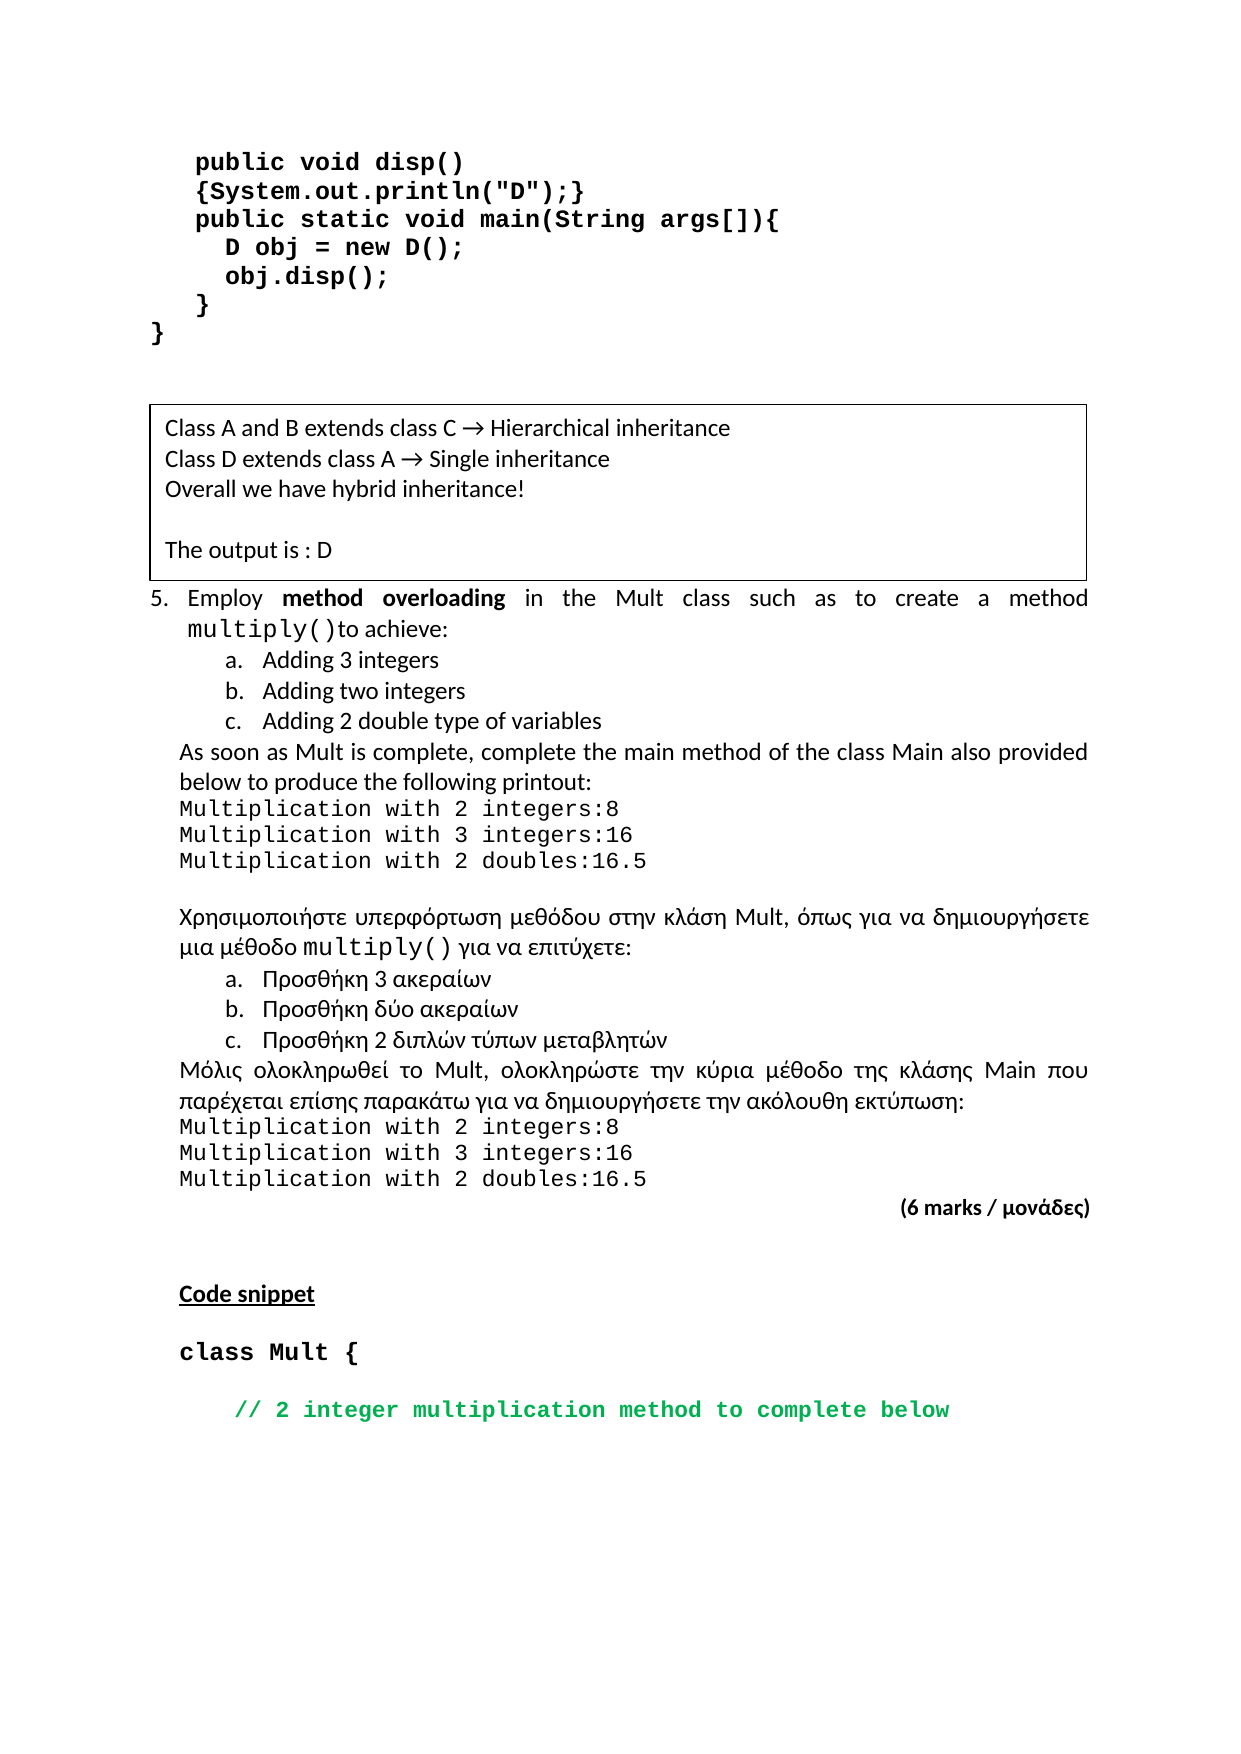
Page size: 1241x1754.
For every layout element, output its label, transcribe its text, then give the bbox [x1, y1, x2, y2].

text // 2 integer multiplication method to complete below [150, 1398, 1090, 1424]
list Προσθήκη δύο ακεραίων [225, 994, 1090, 1024]
text obj.disp(); [150, 263, 1090, 292]
list Adding 2 double type of variables [225, 706, 1090, 736]
text Χρησιμοποιήστε υπερφόρτωση μεθόδου στην κλάση Mult, όπως για να δημιουργήσετε μια μέθοδο multiply() για να επιτύχετε: [179, 901, 1090, 963]
list Προσθήκη 3 ακεραίων [225, 963, 1090, 994]
text class Mult { [150, 1339, 1090, 1367]
list Προσθήκη 2 διπλών τύπων μεταβλητών [225, 1024, 1090, 1055]
text Multiplication with 2 doubles:16.5 [179, 1168, 1090, 1193]
list Adding two integers [225, 675, 1090, 706]
text public static void main(String args[]){ [150, 207, 1090, 235]
text Code snippet [150, 1278, 1090, 1308]
text Multiplication with 3 integers:16 [179, 1142, 1090, 1168]
text public void disp() [150, 150, 1090, 178]
text (6 marks / μονάδες) [179, 1193, 1090, 1222]
text Multiplication with 2 doubles:16.5 [179, 849, 1090, 875]
text } [150, 320, 1090, 348]
text {System.out.println("D");} [150, 178, 1090, 207]
list Adding 3 integers [225, 644, 1090, 675]
text Multiplication with 2 integers:8 [179, 797, 1090, 823]
text D obj = new D(); [150, 235, 1090, 263]
text As soon as Mult is complete, complete the main method of the class Main also provided below to produce the following printout: [179, 736, 1090, 797]
text Μόλις ολοκληρωθεί το Mult, ολοκληρώστε την κύρια μέθοδο της κλάσης Main που παρέχεται επίσης παρακάτω για να δημιουργήσετε την ακόλουθη εκτύπωση: [179, 1055, 1090, 1116]
text Multiplication with 2 integers:8 [179, 1116, 1090, 1142]
text Multiplication with 3 integers:16 [179, 823, 1090, 849]
text } [150, 292, 1090, 320]
list Employ method overloading in the Mult class such as to create a method multiply()to achieve: [150, 582, 1090, 644]
